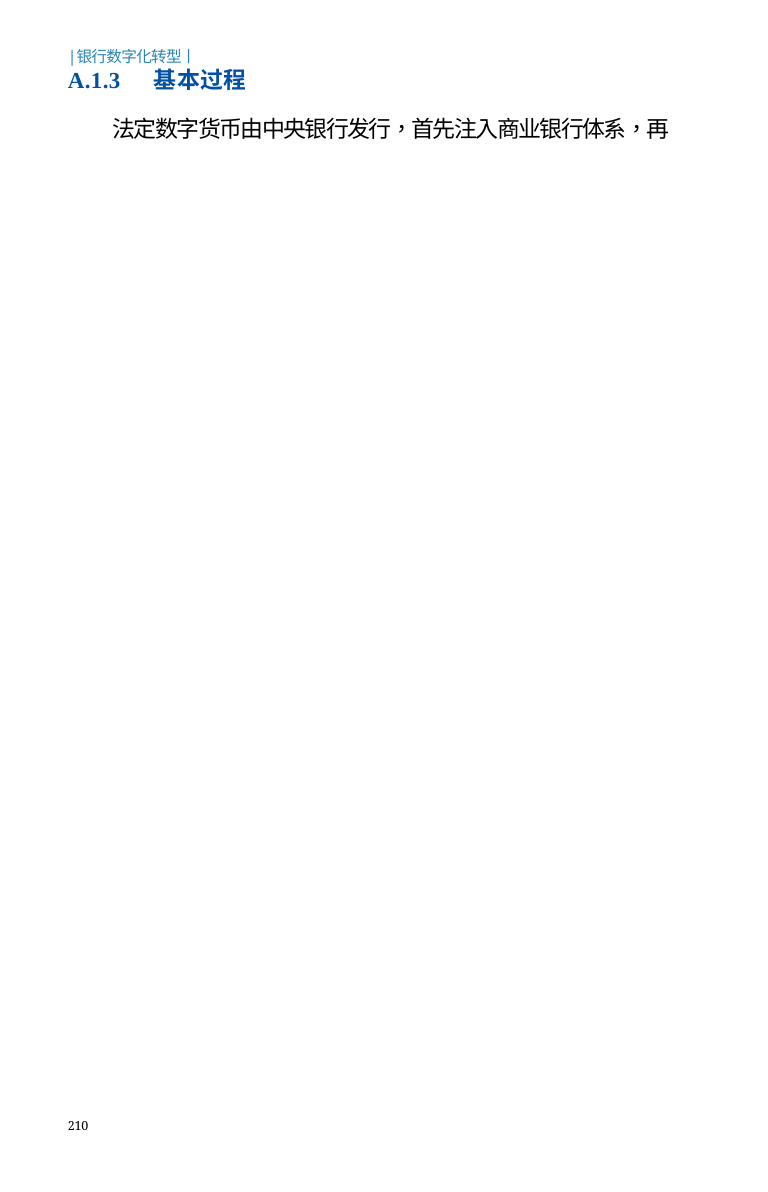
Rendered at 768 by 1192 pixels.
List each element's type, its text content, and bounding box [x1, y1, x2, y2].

text 法定数字货币由中央银行发行，首先注入商业银行体系，再 [112, 114, 678, 143]
text A.1.3 基本过程 [68, 66, 678, 95]
